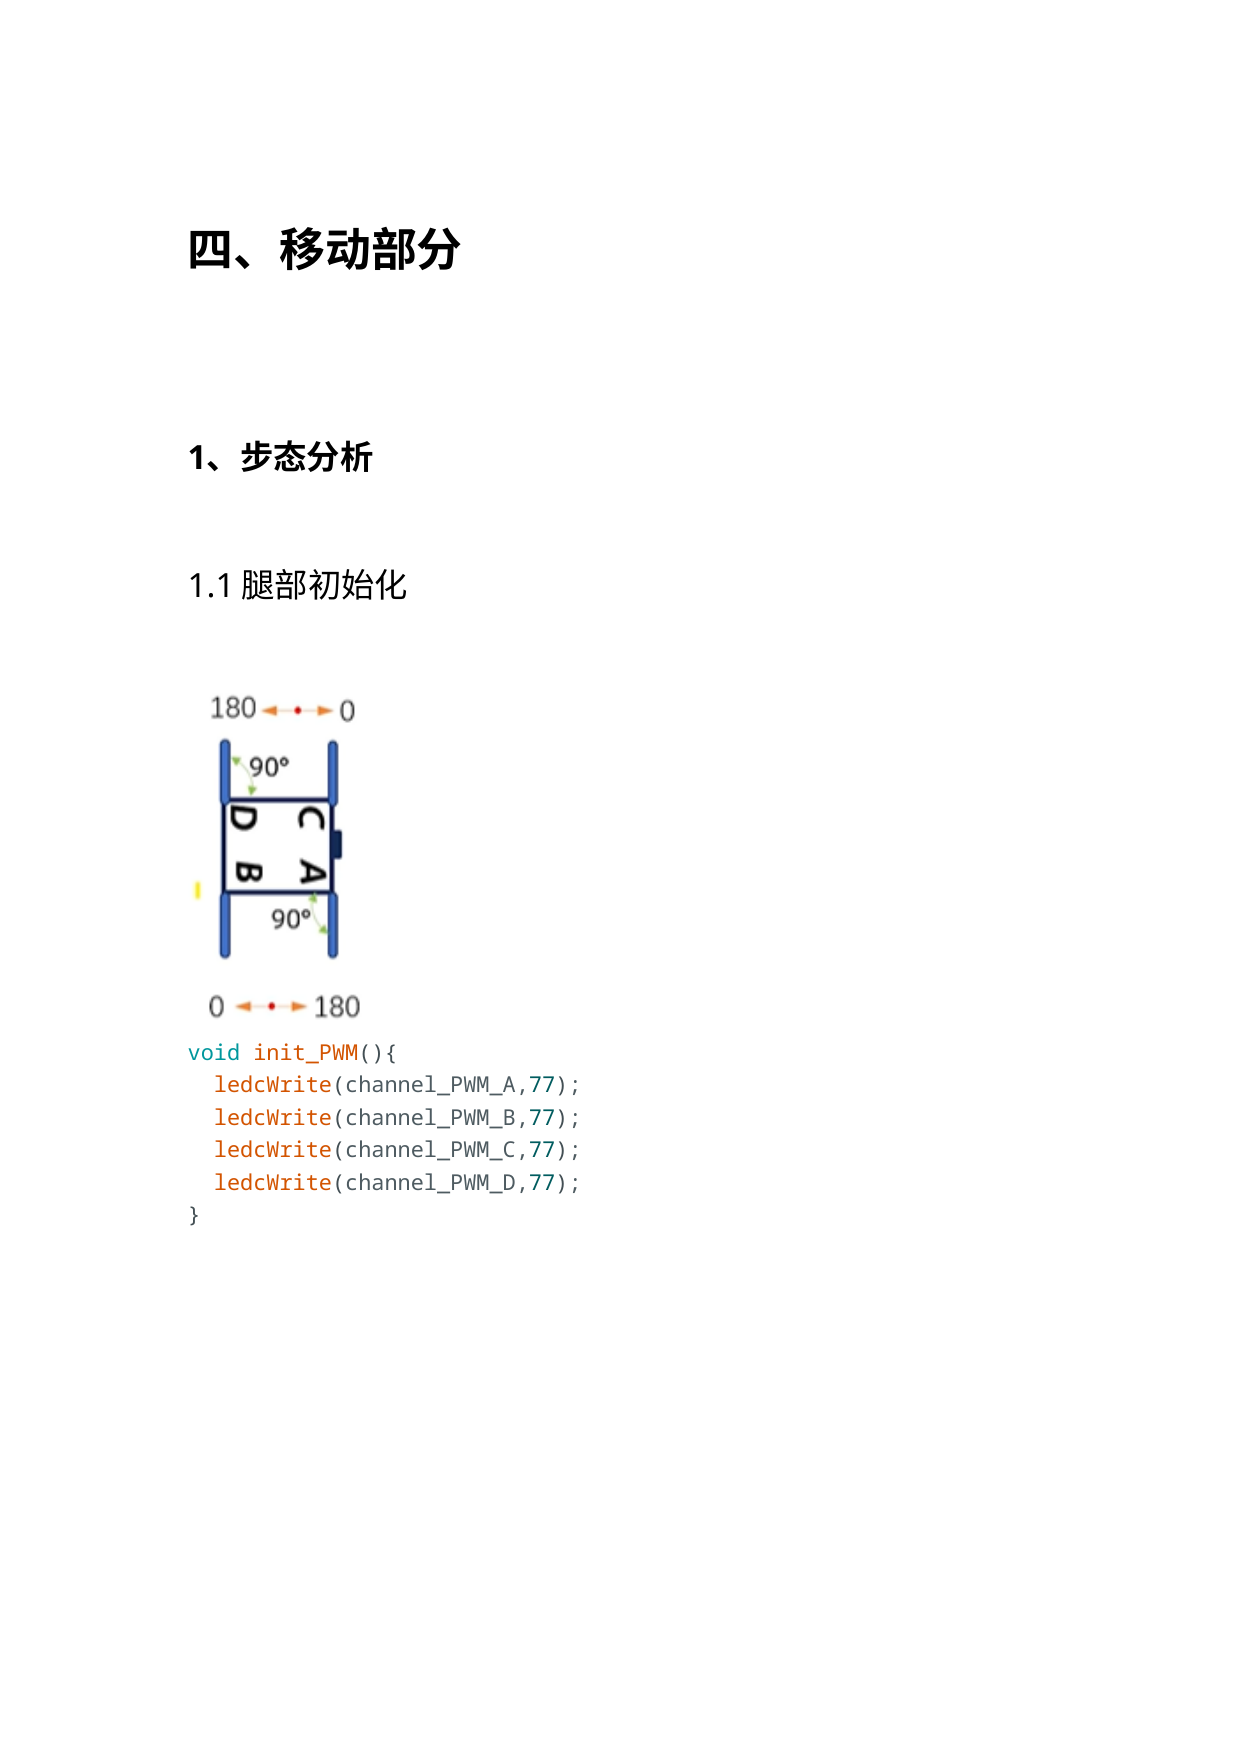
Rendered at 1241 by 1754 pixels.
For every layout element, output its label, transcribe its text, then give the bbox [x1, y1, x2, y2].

text ledcWrite(channel_PWM_B,77); [187, 1100, 1053, 1133]
subtitle 1、步态分析 [187, 423, 1053, 488]
text void init_PWM(){ [187, 1035, 1053, 1068]
picture [187, 677, 374, 1034]
subtitle 1.1腿部初始化 [187, 550, 1053, 615]
text ledcWrite(channel_PWM_D,77); [187, 1165, 1053, 1198]
text } [187, 1198, 1053, 1230]
subtitle 四、移动部分 [187, 197, 1053, 295]
text ledcWrite(channel_PWM_A,77); [187, 1068, 1053, 1100]
text ledcWrite(channel_PWM_C,77); [187, 1133, 1053, 1165]
